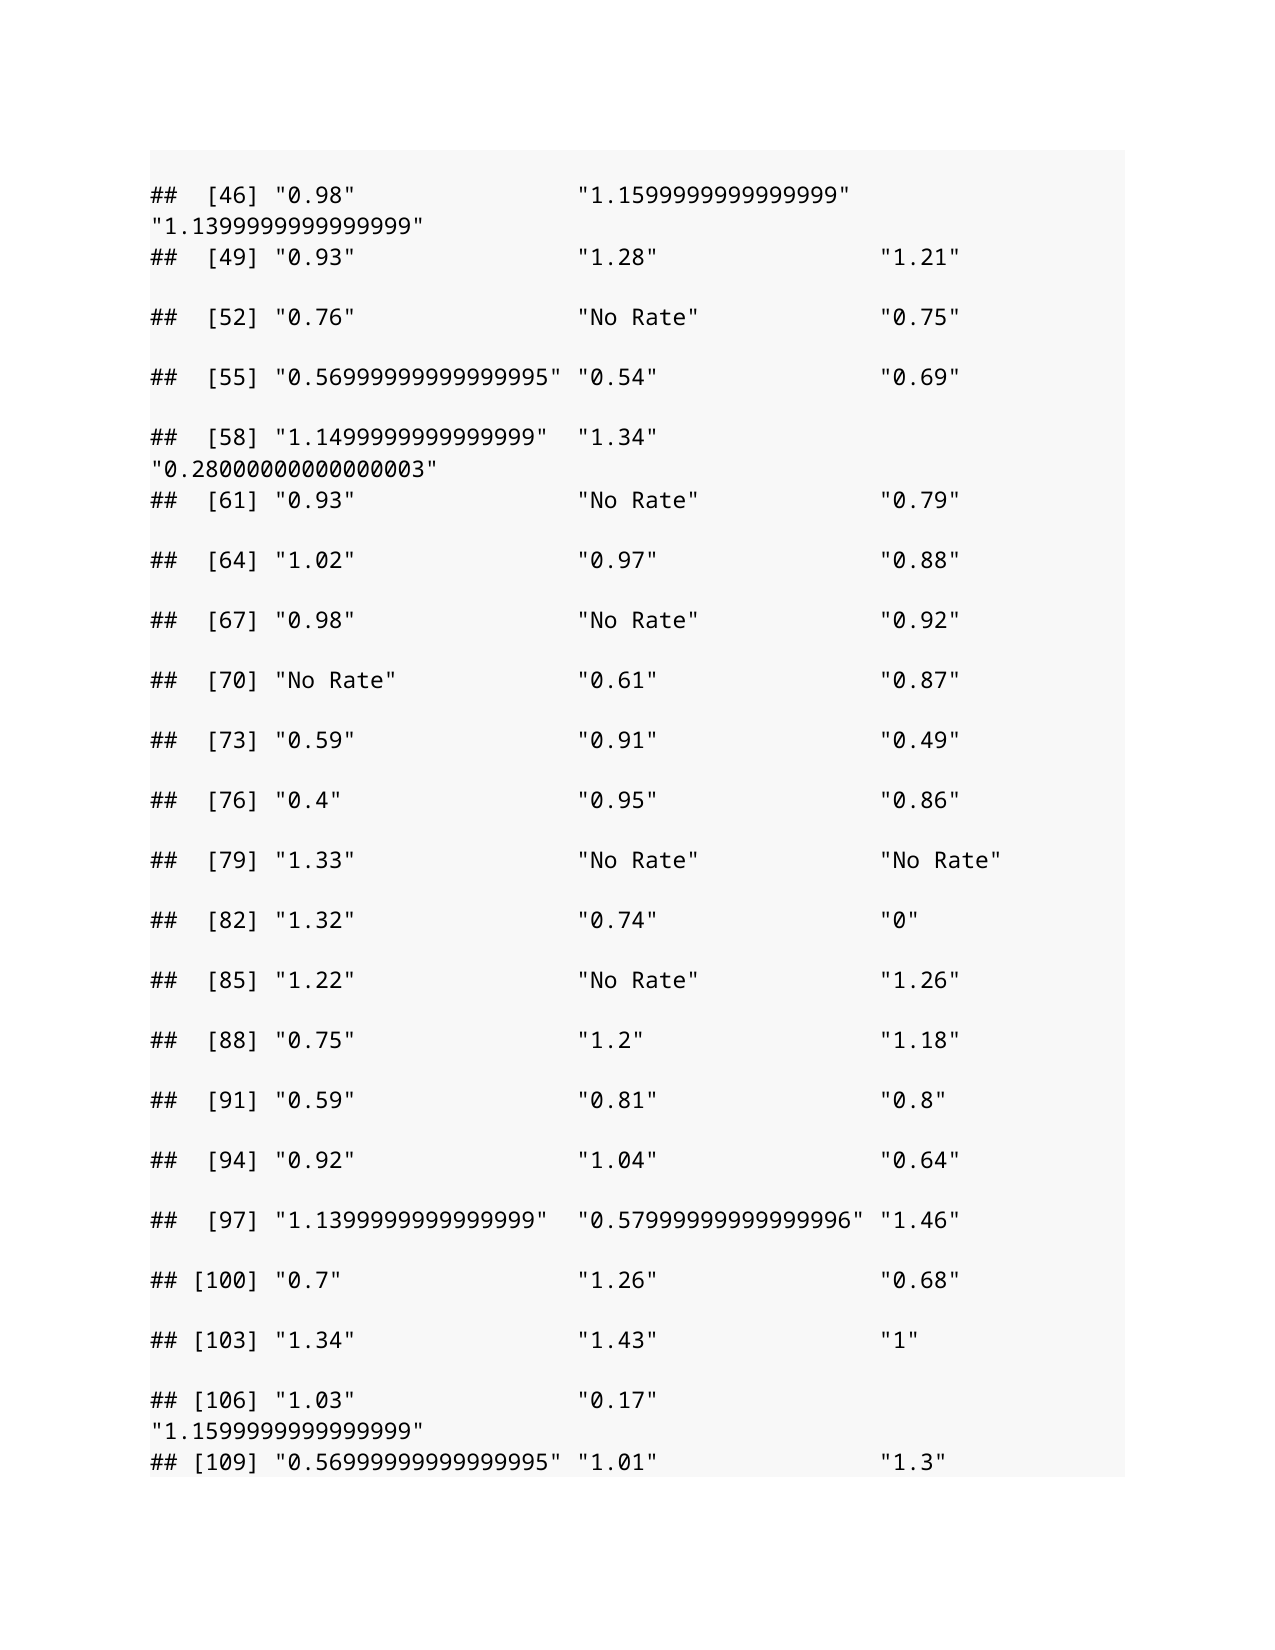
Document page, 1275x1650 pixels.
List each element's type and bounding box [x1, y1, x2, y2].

text [150, 150, 1125, 1477]
